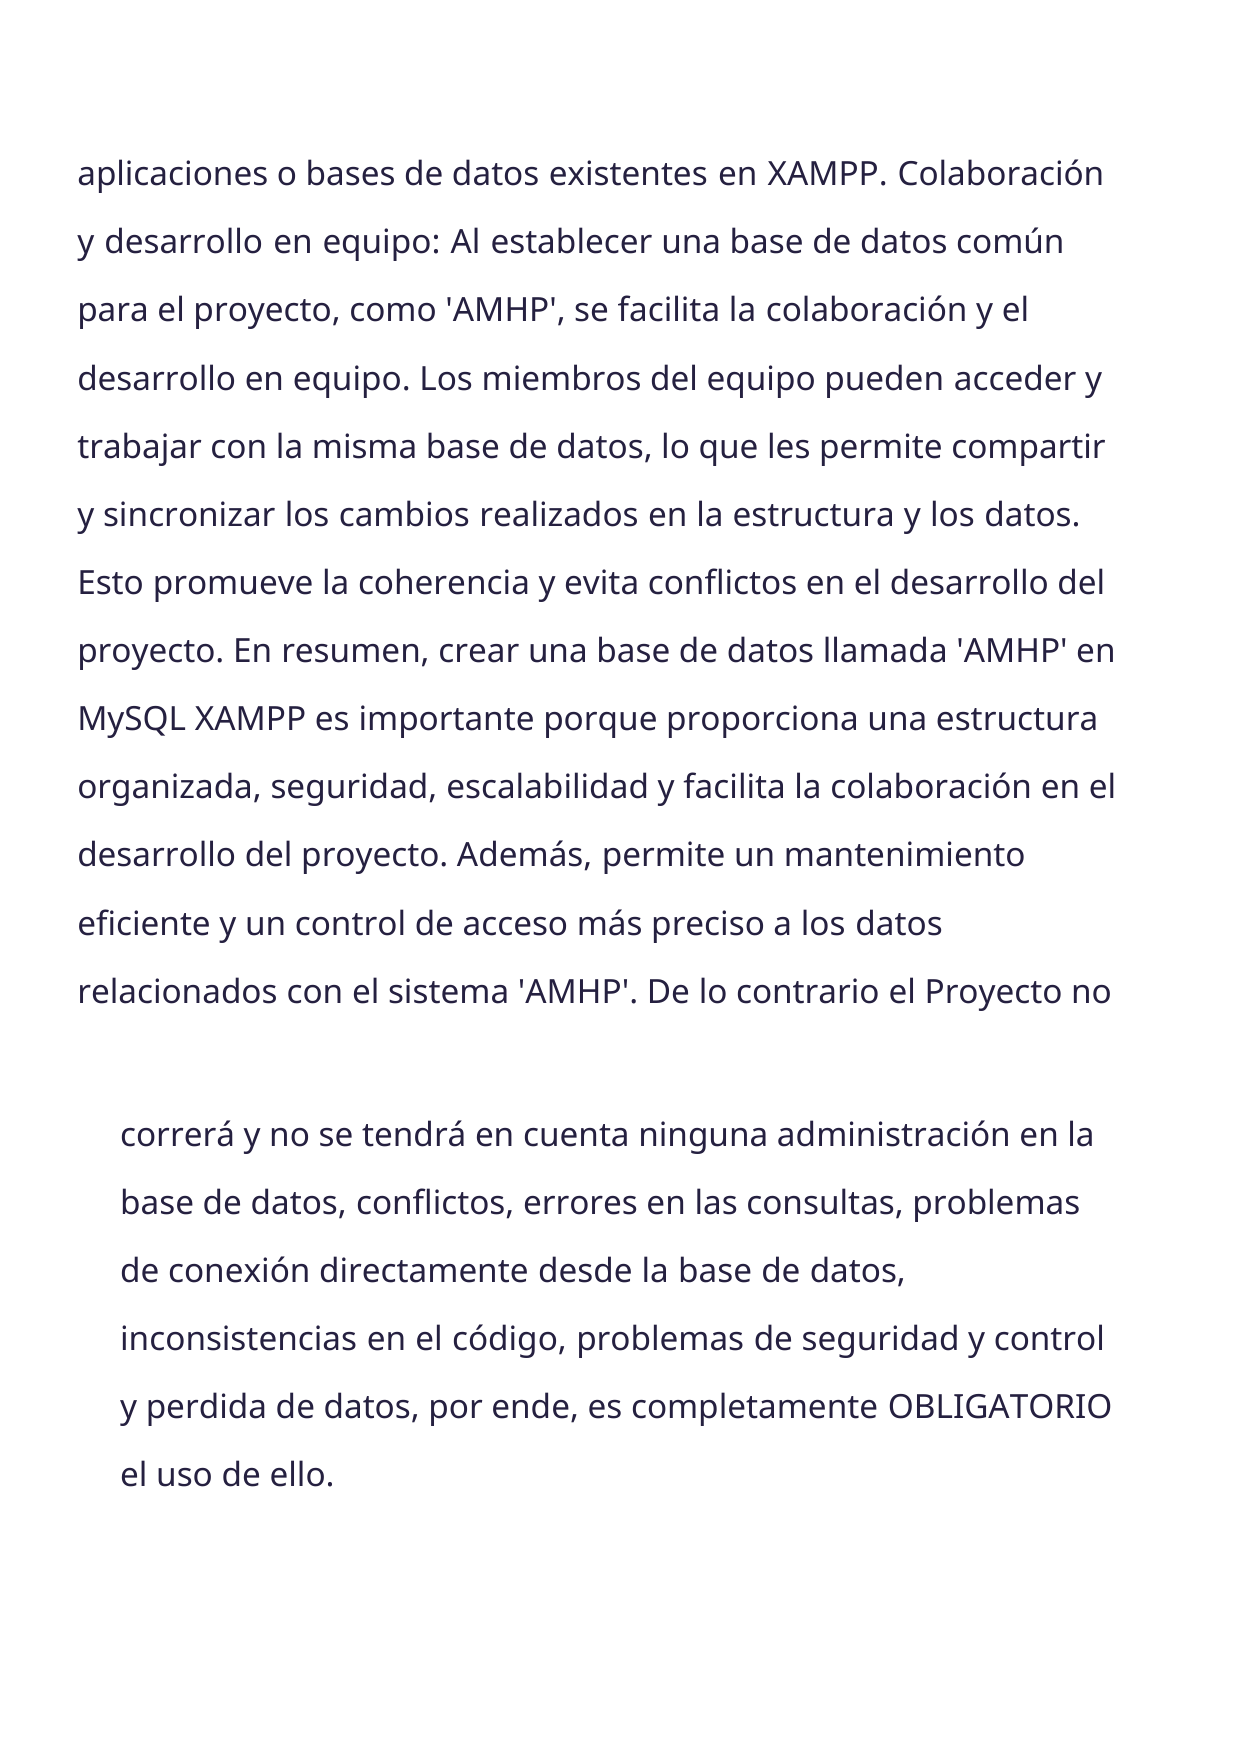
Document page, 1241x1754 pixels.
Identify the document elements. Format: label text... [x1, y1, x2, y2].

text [77, 150, 1124, 1013]
text correrá y no se tendrá en cuenta ninguna administración en la base de datos, conflictos, errores en las consultas, problemas de conexión directamente desde la base de datos, inconsistencias en el código, problemas de seguridad y control y perdida de datos, por ende, es completamente OBLIGATORIO el uso de ello. [120, 1110, 1124, 1496]
